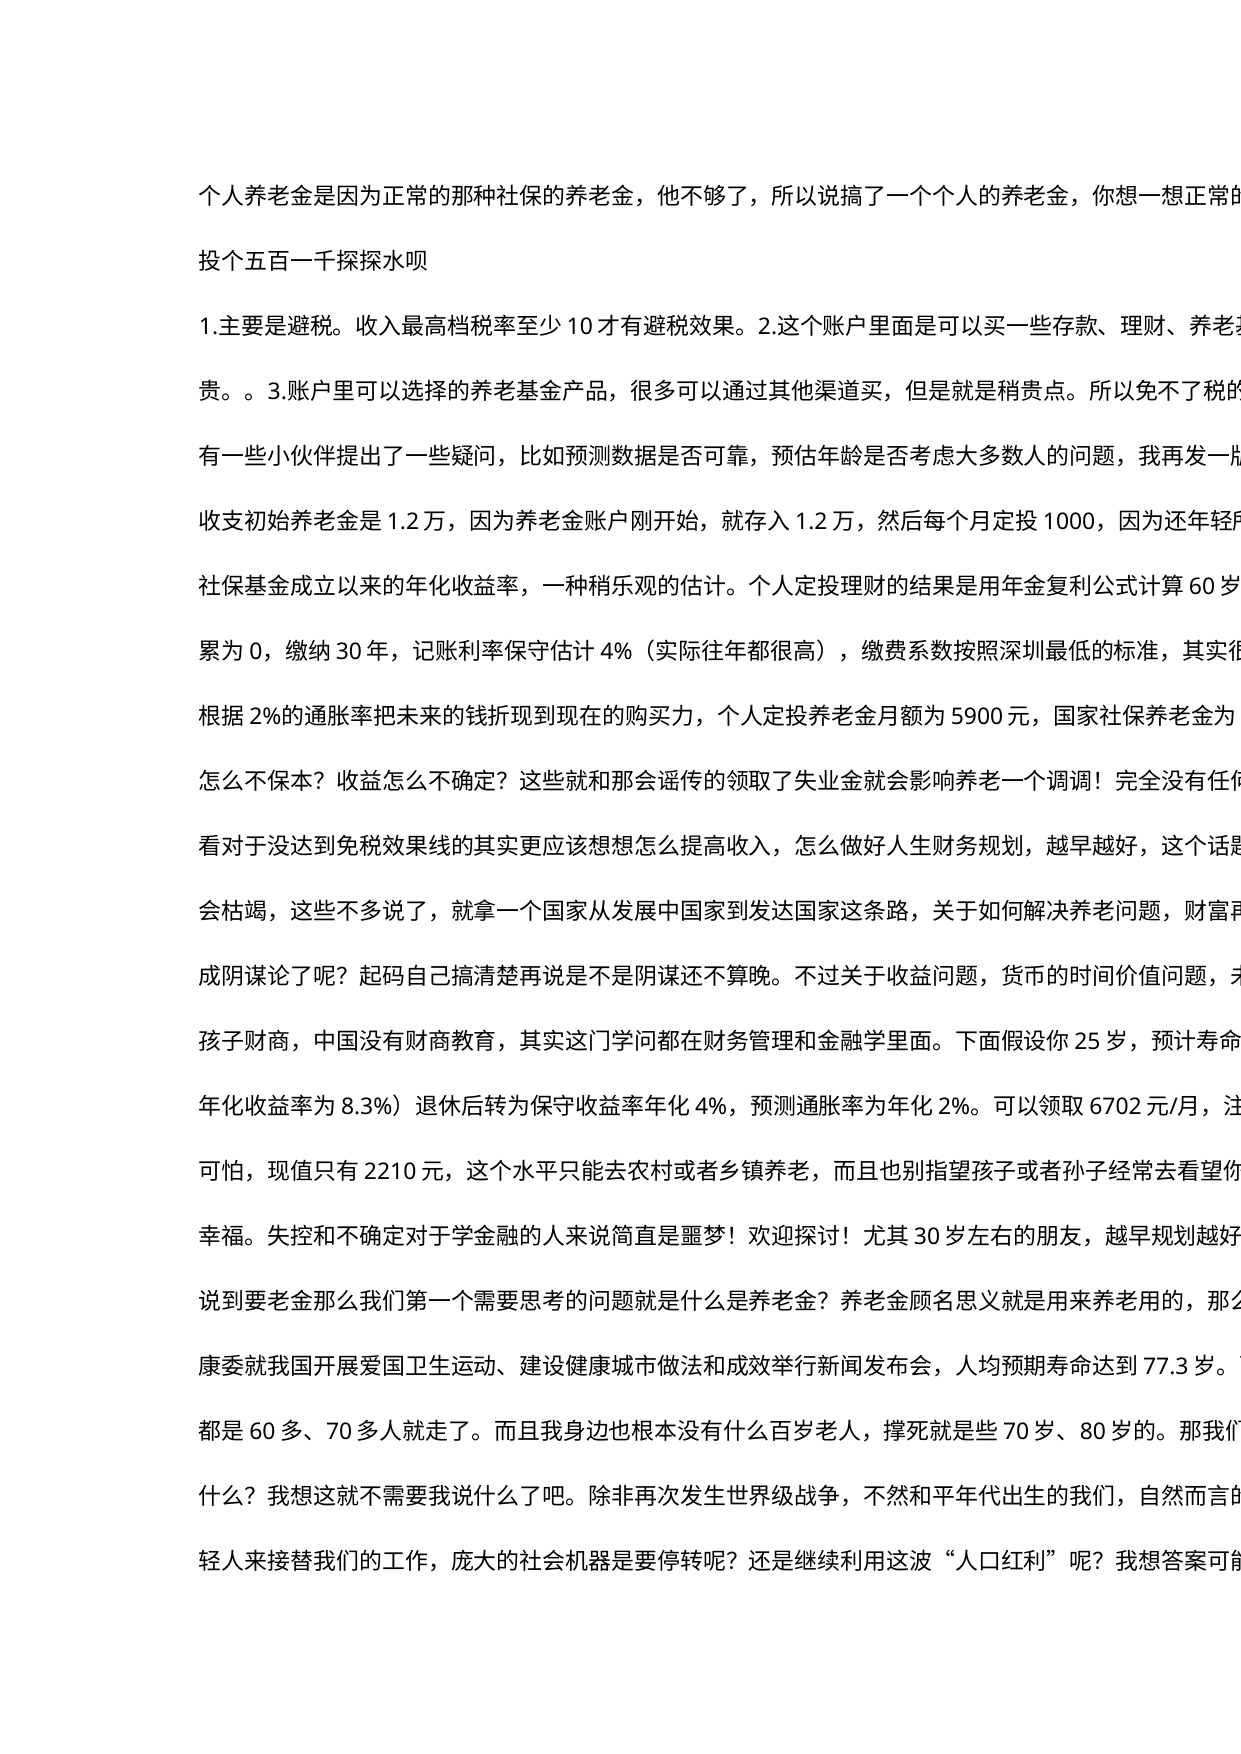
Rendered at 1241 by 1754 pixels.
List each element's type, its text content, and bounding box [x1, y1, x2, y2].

table_cell 有一些小伙伴提出了一些疑问，比如预测数据是否可靠，预估年龄是否考虑大多数人的问题，我再发一版，养老金预测。以下是基本信息假设年龄30岁开始规划养老，法定退休60岁，预期寿命是官方公布的目前国人预期寿命78岁，那么你还可以活48年，还要工作30年，退休生活是18年。以下是个人定投养老金的预估收支初始养老金是1.2万，因为养老金账户刚开始，就存入1.2万，然后每个月定投1000，因为还年轻所以投入积极型养老基金，那这个收益预估分为两部分，第一部分是退休前，可以稍微激进一点，退休后追求稳健可以转入购买稳健型的，4%的收益率也就是平衡性基金的平均收益率吧。那为什么预估8.3%呢，这个是参考社保基金成立以来的年化收益率，一种稍乐观的估计。个人定投理财的结果是用年金复利公式计算60岁的资产规模是162.4万，本金投入是37.2万，增长了336.47%，那60岁之后每年支出一笔，支出18年用复利年金现值公式计算年金，然后除以12个月算出每个月可以支取的金额是10688元/月。假设个人账户养老金积累为0，缴纳30年，记账利率保守估计4%（实际往年都很高），缴费系数按照深圳最低的标准，其实很多城市都比这个高。平均工资也按深圳公布的。未来30年的工资肯定是上涨的，过去10年居民收入的增速是8.8%，这里是平均工资所以2%已经是很保守了。由统计局公布的数据可以知道过去10年的年均通胀率是2%根据2%的通胀率把未来的钱折现到现在的购买力，个人定投养老金月额为5900元，国家社保养老金为2384元，合计为8285元。今天就算到这里先去吃饭了，如果有需要评论区见，然后再算其他的情况遇到国家大事总有人想办法唱反调，什么个人养老金是弥补社保亏空？什么跑不赢通胀？节税就是智商税。甚至还有人说怎么不保本？收益怎么不确定？这些就和那会谣传的领取了失业金就会影响养老一个调调！完全没有任何独立的思考能力。还在观望的人要理性思考，千万不能做墙头草听之任之，直接先说结论，对于纳税收入超过3.6万的小伙伴税率是10%，是很划算的。具体怎么划算我昨天回答了一个详细版，大家如果真感兴趣可以自己看对于没达到免税效果线的其实更应该想想怎么提高收入，怎么做好人生财务规划，越早越好，这个话题刚好给大家一个积极去思考养老规划的热点，我觉得低收入者也可以规划，因为国家画的增殖圈你自己也可以买。除了节税其他一样。个人养老金制度怎么看待？90后能不能买？关于我国养老结构不均衡，社保未来可能会枯竭，这些不多说了，就拿一个国家从发展中国家到发达国家这条路，关于如何解决养老问题，财富再分配问题，共同富裕问题，发展个人养老计划是必经之路。炒股的朋友都知道，很多发达国家运作的各类基金包括养老金都有买咱们A股，怎么别的国家看好咱们，赚咱们国家的发展红利，这时候国家喊你来参与一把变成阴谋论了呢？起码自己搞清楚再说是不是阴谋还不算晚。不过关于收益问题，货币的时间价值问题，未来能领取多少钱的问题，这个我可以直接根据预测变量测算结果，如果还有人觉得不靠谱可以自学一下金融学经济学，尤其财务管理这门课，看似针对企业财务管理其实思维逻辑用到个人身上也适用。都说外国人从小培养孩子财商，中国没有财商教育，其实这门学问都在财务管理和金融学里面。下面假设你25岁，预计寿命90岁，退休年龄60岁，那么你将工作35年，领取养老金30年，养老金刚投入1.2万，未来每个月投入1000，投35年，社保缴纳30年，暂时不考虑收入增长率多投的问题。预估目标收益率为年化7%（社保成立以来的年化收益率为8.3%）退休后转为保守收益率年化4%，预测通胀率为年化2%。可以领取6702元/月，注意这是2%折现率的现值。如果有人觉得7%太高估，那用低估的方式5%，这是大多数基金能达到的收益率。养老金降低了大概1700元，还是能满足很多人的需要的。那假如晚点觉悟，45岁开始计划养老呢？那结果非常可怕，现值只有2210元，这个水平只能去农村或者乡镇养老，而且也别指望孩子或者孙子经常去看望你，你也很难给他们再付出“爱心”表达感情，钱很俗但是维系良好的社会关系很有用，亲朋好友也很难和你经常和你来往，养老院？生病护工？别指望了！只能孤独终老了……人来这世界就一趟，越早规划越能获得可控的幸福。失控和不确定对于学金融的人来说简直是噩梦！欢迎探讨！尤其30岁左右的朋友，越早规划越好。 [188, 422, 1240, 1267]
table_cell 投个五百一千探探水呗 [188, 227, 1240, 292]
table_cell 1.主要是避税。收入最高档税率至少10才有避税效果。2.这个账户里面是可以买一些存款、理财、养老基金的，要自己打理，不是完全不管，稍微要懂点入门的理财知识，这点跟很多人想的不一样。大多数人都是买养老基金，所以选渠道费便宜的，这里面坑比较多，要仔细了解。不要被开户红包迷了眼，有的是明便宜暗贵。。3.账户里可以选择的养老基金产品，很多可以通过其他渠道买，但是就是稍贵点。所以免不了税的情况下，稍微懂点理财知识的，自己完全可以复制一个投资账户，还不受金额和锁定期限制。 [188, 292, 1240, 422]
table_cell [188, 1267, 1240, 1592]
table_cell 个人养老金是因为正常的那种社保的养老金，他不够了，所以说搞了一个个人的养老金，你想一想正常的都不够了，这种非正常的东西怎么可能没风险呢？ [188, 162, 1240, 227]
